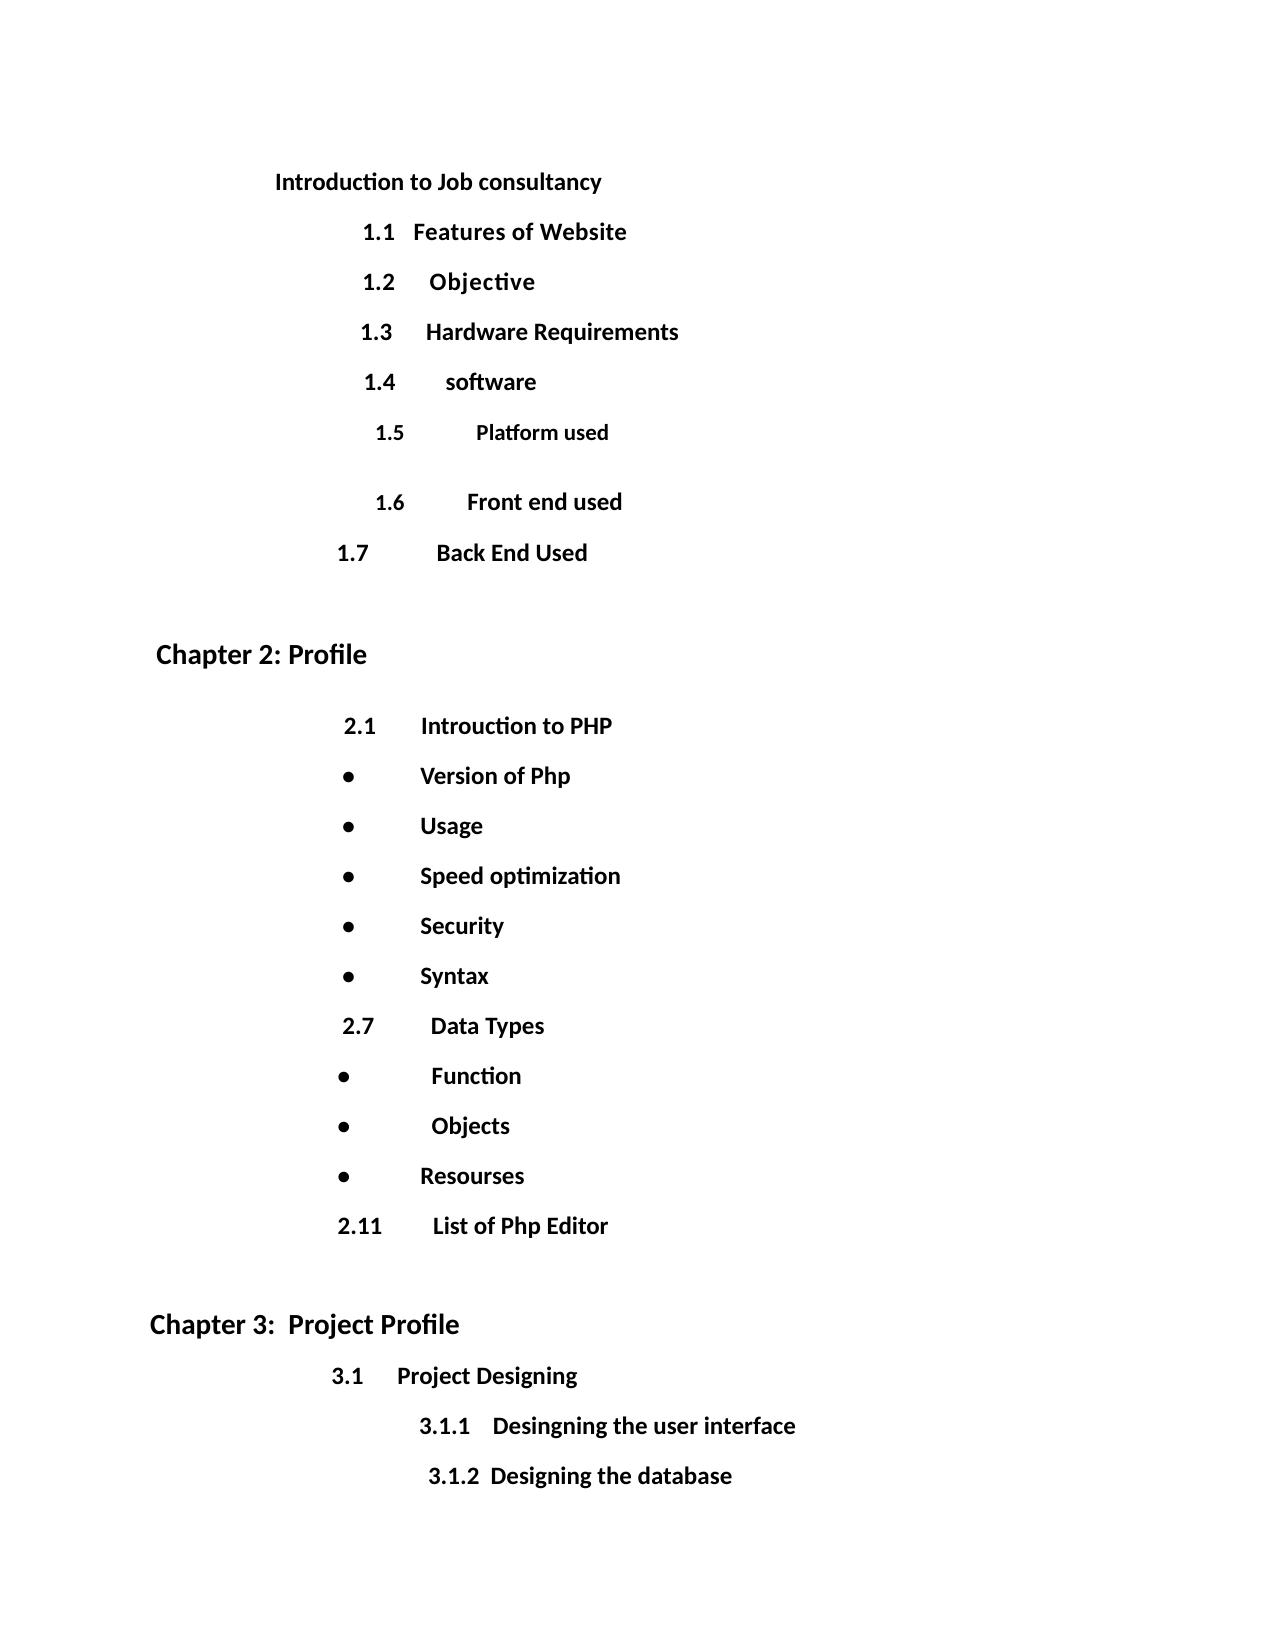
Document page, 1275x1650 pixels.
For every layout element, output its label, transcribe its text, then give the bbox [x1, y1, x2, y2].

text 3.1 Project Designing [150, 1344, 1116, 1394]
text Chapter 2: Profile [150, 644, 1127, 694]
text 2.11 List of Php Editor [337, 1194, 1116, 1244]
list Function [337, 1044, 1116, 1094]
text 2.7 Data Types [150, 994, 1116, 1044]
list Resourses [337, 1144, 1116, 1194]
text 1.5 Platform used [375, 400, 1127, 450]
text 1.1 Features of Website [150, 200, 1127, 250]
text 1.2 Objective 1.3 Hardware Requirements 1.4 software [150, 250, 1127, 400]
list Usage [342, 794, 1116, 844]
list Version of Php [342, 744, 1116, 794]
text Chapter 3: Project Profile [150, 1294, 1116, 1344]
text Introduction to Job consultancy [150, 150, 1121, 200]
list Objects [337, 1094, 1116, 1144]
text 2.1 Introuction to PHP [225, 694, 1116, 744]
text 3.1.1 Desingning the user interface [272, 1394, 1116, 1444]
text 1.6 Front end used [375, 471, 1127, 521]
list Syntax [342, 944, 1116, 994]
text 1.7 Back End Used [150, 542, 1127, 567]
list Security [342, 894, 1116, 944]
list Speed optimization [342, 844, 1116, 894]
text 3.1.2 Designing the database [272, 1444, 1116, 1494]
